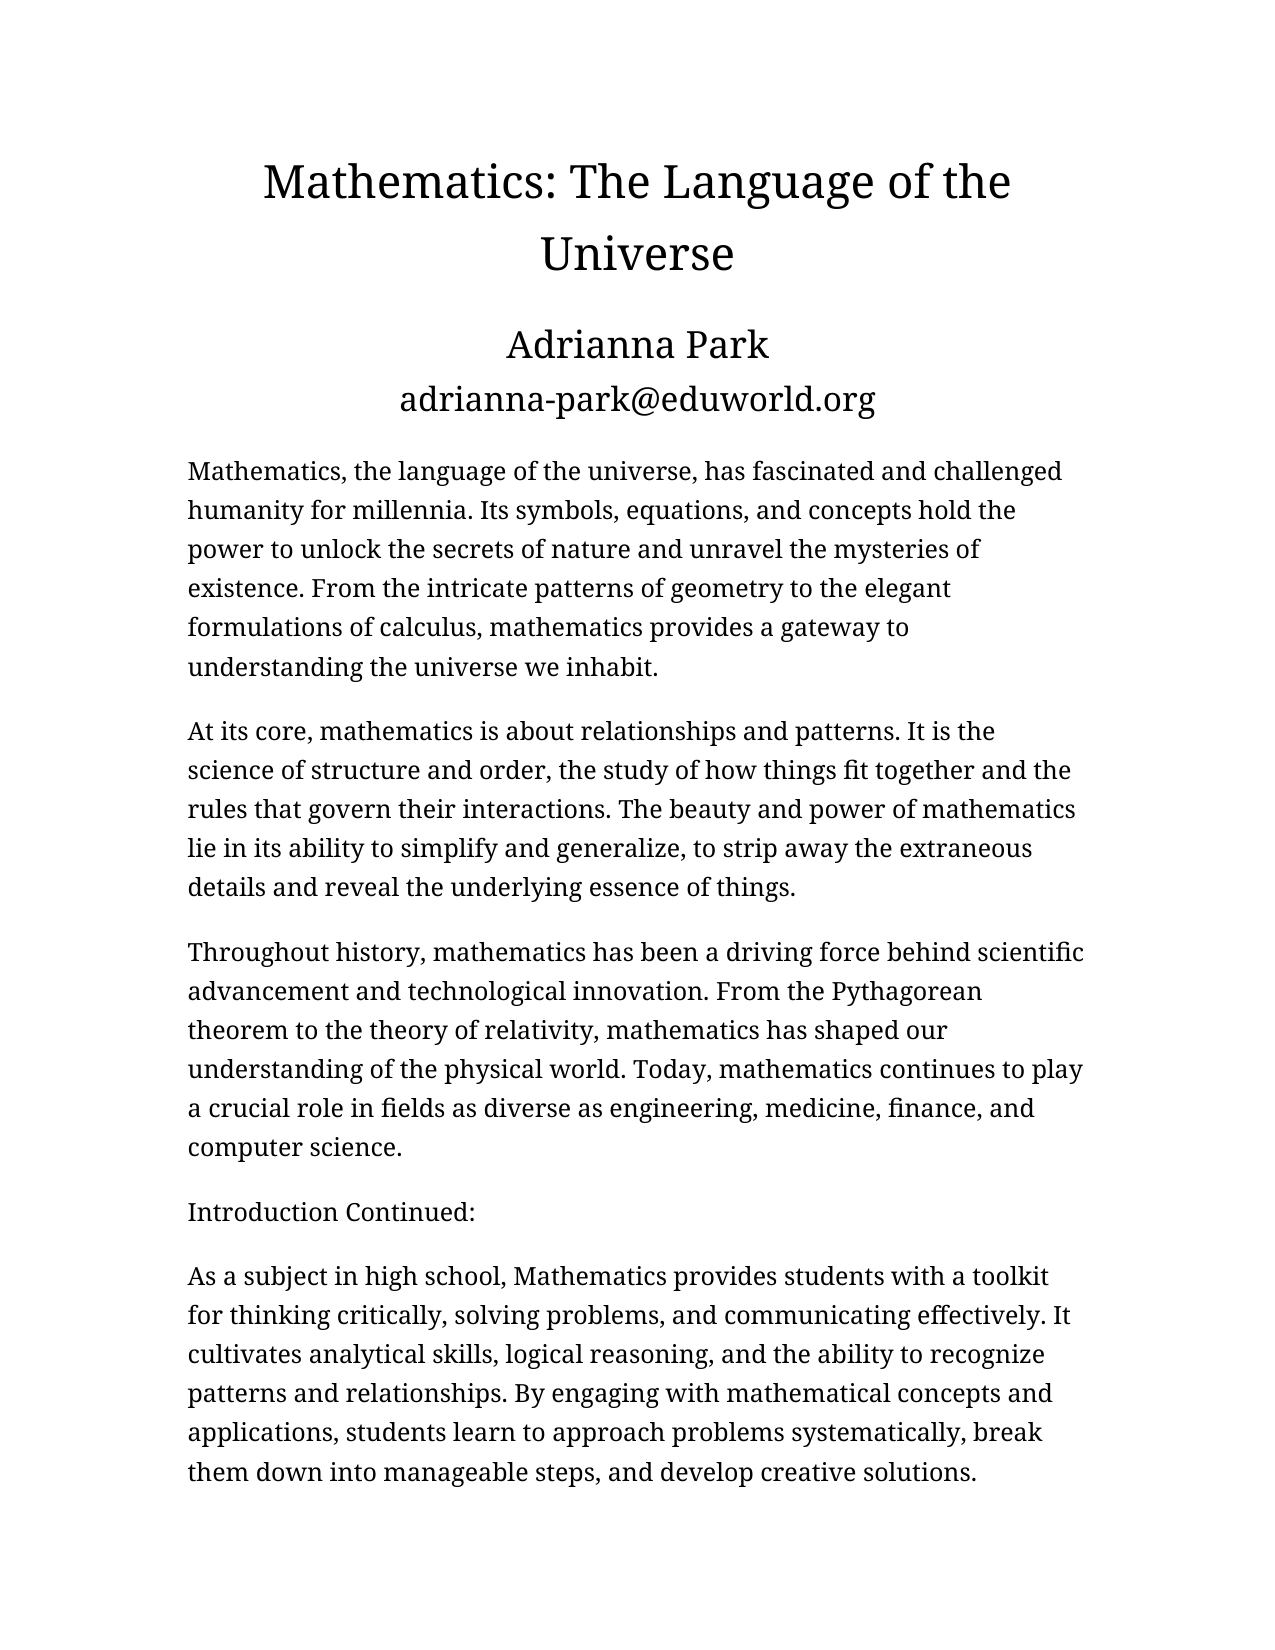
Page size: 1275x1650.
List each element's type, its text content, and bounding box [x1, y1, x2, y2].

text Adrianna Park adrianna-park@eduworld.org [187, 318, 1087, 422]
text Mathematics: The Language of the Universe [187, 150, 1087, 284]
text As a subject in high school, Mathematics provides students with a toolkit for thinking critically, solving problems, and communicating effectively. It cultivates analytical skills, logical reasoning, and the ability to recognize patterns and relationships. By engaging with mathematical concepts and applications, students learn to approach problems systematically, break them down into manageable steps, and develop creative solutions. [187, 1258, 1087, 1488]
text At its core, mathematics is about relationships and patterns. It is the science of structure and order, the study of how things fit together and the rules that govern their interactions. The beauty and power of mathematics lie in its ability to simplify and generalize, to strip away the extraneous details and reveal the underlying essence of things. [187, 713, 1087, 904]
text Introduction Continued: [187, 1194, 1087, 1228]
text Throughout history, mathematics has been a driving force behind scientific advancement and technological innovation. From the Pythagorean theorem to the theory of relativity, mathematics has shaped our understanding of the physical world. Today, mathematics continues to play a crucial role in fields as diverse as engineering, medicine, finance, and computer science. [187, 934, 1087, 1164]
text Mathematics, the language of the universe, has fascinated and challenged humanity for millennia. Its symbols, equations, and concepts hold the power to unlock the secrets of nature and unravel the mysteries of existence. From the intricate patterns of geometry to the elegant formulations of calculus, mathematics provides a gateway to understanding the universe we inhabit. [187, 453, 1087, 683]
